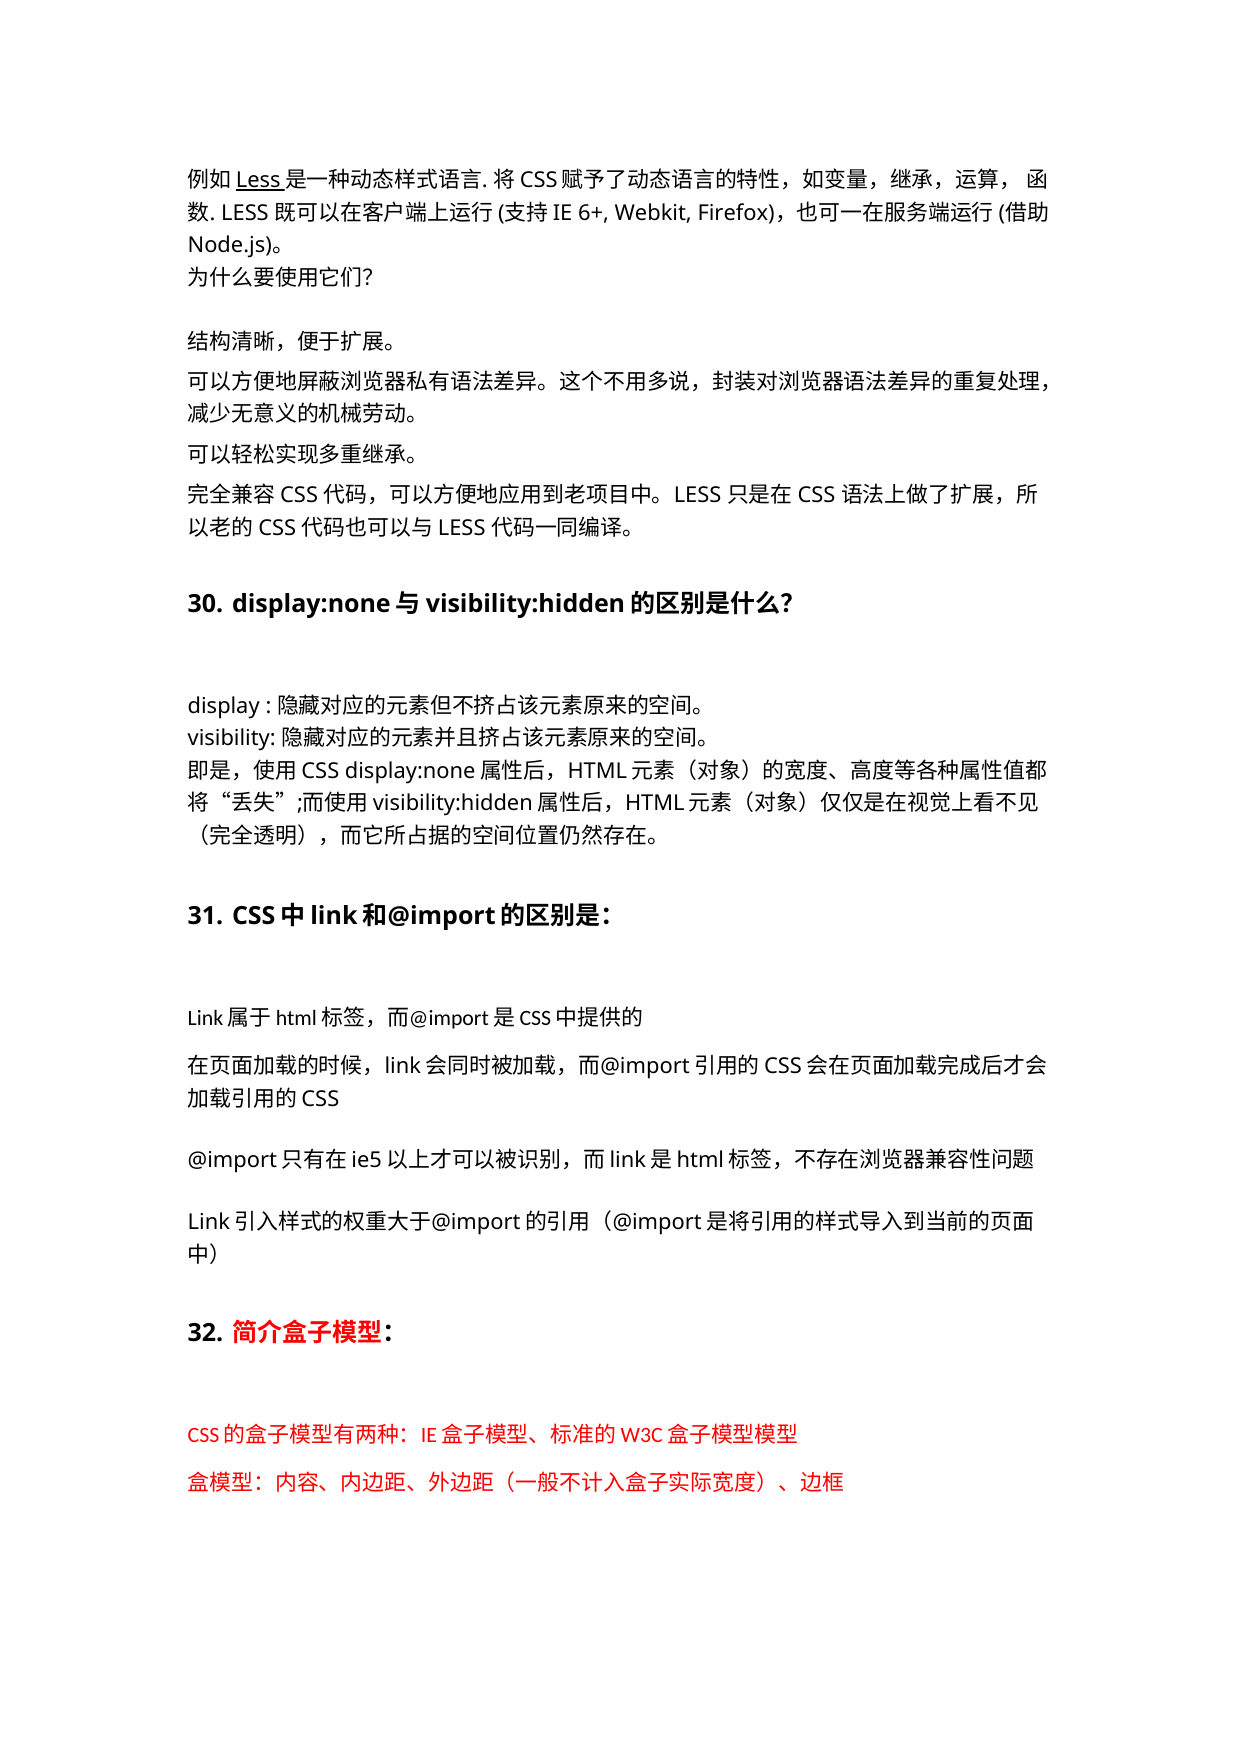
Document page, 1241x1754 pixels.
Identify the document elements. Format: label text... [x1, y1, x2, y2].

subtitle 简介盒子模型： [187, 1298, 1053, 1363]
text 完全兼容 CSS 代码，可以方便地应用到老项目中。LESS 只是在 CSS 语法上做了扩展，所以老的 CSS 代码也可以与 LESS 代码一同编译。 [187, 477, 1053, 542]
text @import只有在ie5以上才可以被识别，而link是html标签，不存在浏览器兼容性问题 [187, 1142, 1053, 1174]
subtitle CSS中link和@import的区别是： [187, 881, 1053, 946]
text visibility: 隐藏对应的元素并且挤占该元素原来的空间。 [187, 720, 1053, 752]
text Link引入样式的权重大于@import的引用（@import是将引用的样式导入到当前的页面中） [187, 1204, 1053, 1269]
text CSS的盒子模型有两种：IE盒子模型、标准的W3C盒子模型模型 [187, 1416, 1053, 1449]
subtitle display:none与visibility:hidden的区别是什么？ [187, 569, 1053, 634]
text 可以方便地屏蔽浏览器私有语法差异。这个不用多说，封装对浏览器语法差异的重复处理，减少无意义的机械劳动。 [187, 363, 1053, 428]
text 即是，使用CSS display:none属性后，HTML元素（对象）的宽度、高度等各种属性值都将“丢失”;而使用visibility:hidden属性后，HTML元素（对象）仅仅是在视觉上看不见（完全透明），而它所占据的空间位置仍然存在。 [187, 752, 1053, 850]
text display : 隐藏对应的元素但不挤占该元素原来的空间。 [187, 687, 1053, 720]
text 结构清晰，便于扩展。 [187, 323, 1053, 356]
text 在页面加载的时候，link会同时被加载，而@import引用的CSS会在页面加载完成后才会加载引用的CSS [187, 1048, 1053, 1113]
text 可以轻松实现多重继承。 [187, 436, 1053, 469]
text 盒模型：内容、内边距、外边距（一般不计入盒子实际宽度）、边框 [187, 1465, 1053, 1497]
text 为什么要使用它们？ [187, 259, 1053, 292]
text Link属于html标签，而@import是CSS中提供的 [187, 999, 1053, 1032]
text 例如Less是一种动态样式语言. 将CSS赋予了动态语言的特性，如变量，继承，运算， 函数. LESS 既可以在客户端上运行 (支持IE 6+, Webkit, Firefox)，也可一在服务端运行 (借助 Node.js)。 [187, 162, 1053, 259]
